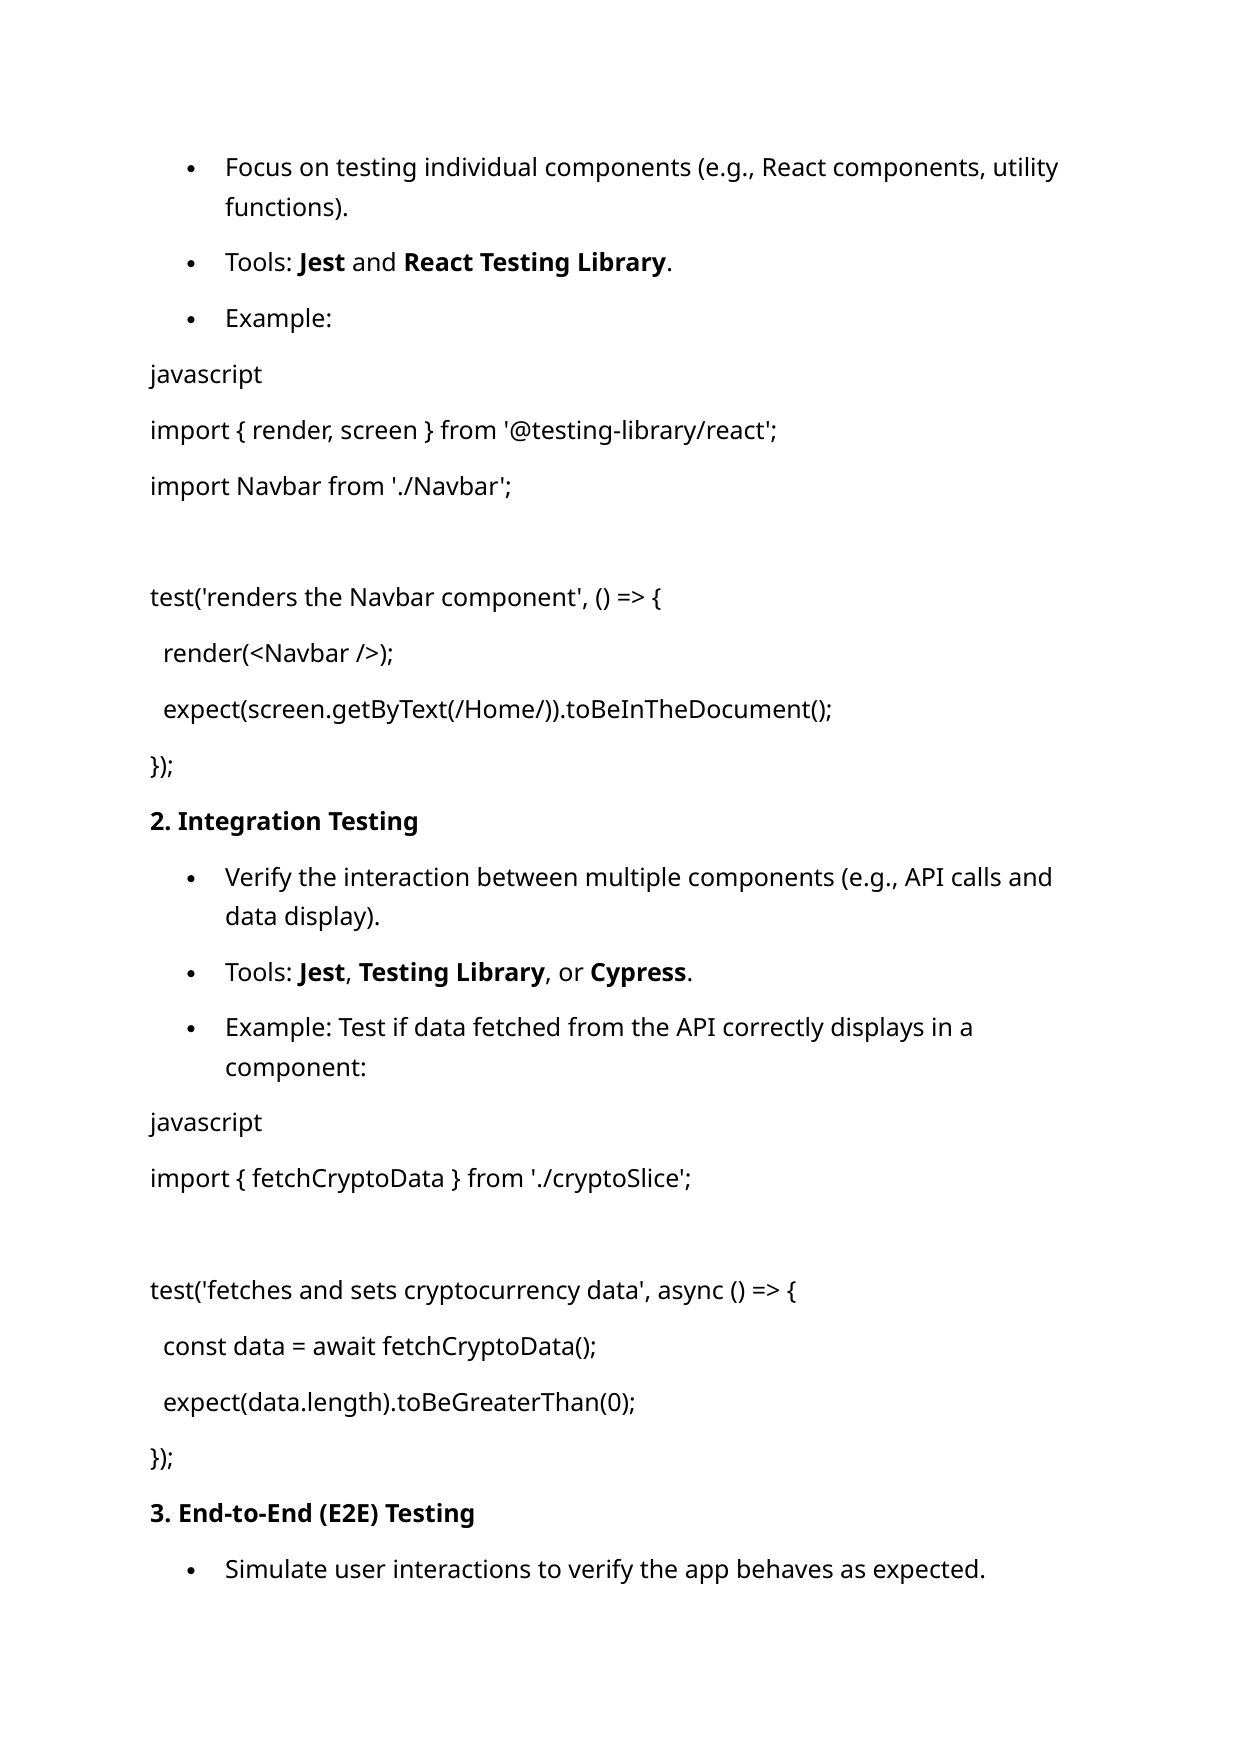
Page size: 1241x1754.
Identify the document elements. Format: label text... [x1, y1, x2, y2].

text expect(screen.getByText(/Home/)).toBeInTheDocument(); [150, 692, 1090, 726]
list Example: Test if data fetched from the API correctly displays in a component: [187, 1010, 1090, 1083]
text import { render, screen } from '@testing-library/react'; [150, 412, 1090, 447]
list Focus on testing individual components (e.g., React components, utility functions). [187, 150, 1090, 223]
text render(<Navbar />); [150, 636, 1090, 670]
text }); [150, 1440, 1090, 1474]
text const data = await fetchCryptoData(); [150, 1328, 1090, 1362]
text 2. Integration Testing [150, 803, 1090, 837]
text javascript [150, 1105, 1090, 1139]
list Tools: Jest and React Testing Library. [187, 245, 1090, 279]
text import { fetchCryptoData } from './cryptoSlice'; [150, 1161, 1090, 1195]
text javascript [150, 357, 1090, 391]
text expect(data.length).toBeGreaterThan(0); [150, 1384, 1090, 1418]
list Simulate user interactions to verify the app behaves as expected. [187, 1552, 1090, 1586]
text test('fetches and sets cryptocurrency data', async () => { [150, 1272, 1090, 1307]
list Tools: Jest, Testing Library, or Cypress. [187, 954, 1090, 988]
text 3. End-to-End (E2E) Testing [150, 1496, 1090, 1530]
list Example: [187, 301, 1090, 335]
list Verify the interaction between multiple components (e.g., API calls and data display). [187, 859, 1090, 932]
text }); [150, 747, 1090, 782]
text test('renders the Navbar component', () => { [150, 580, 1090, 614]
text import Navbar from './Navbar'; [150, 468, 1090, 502]
